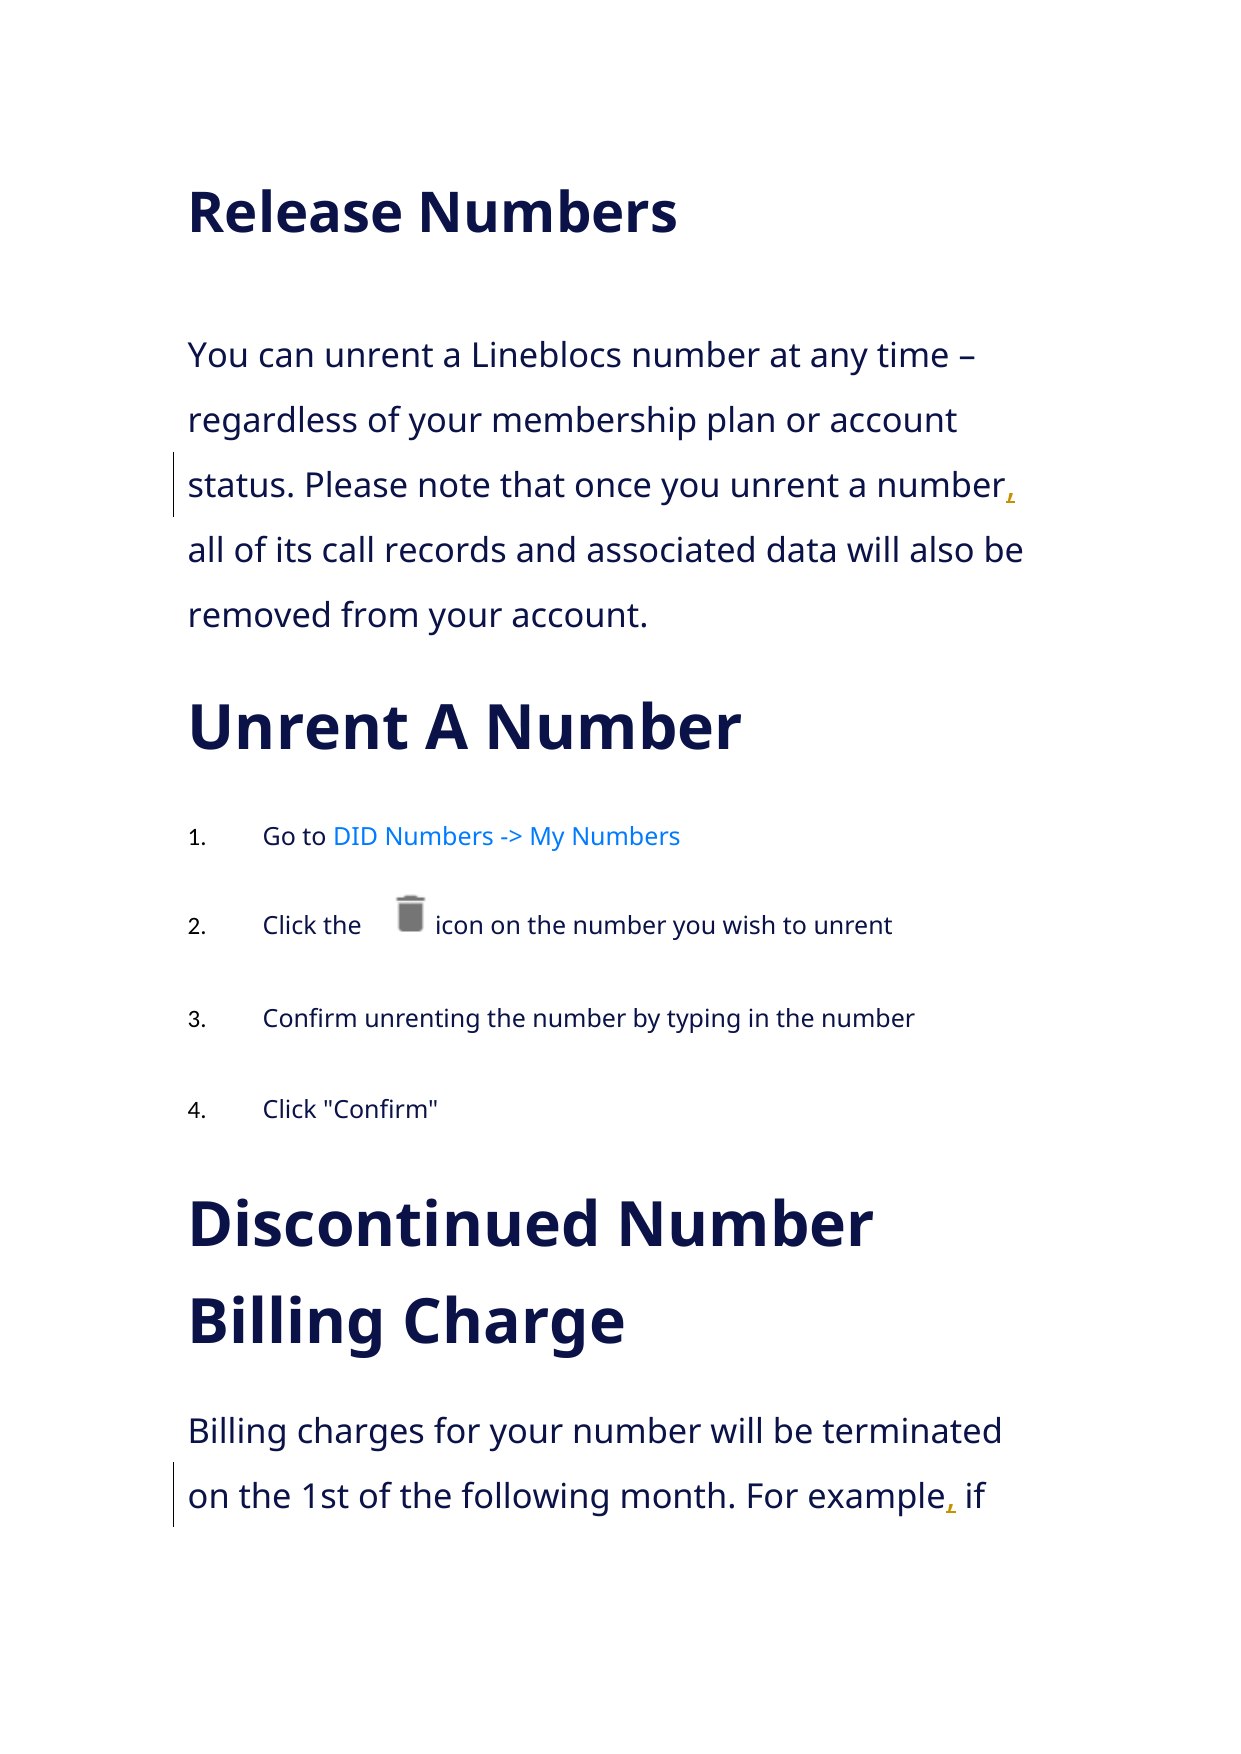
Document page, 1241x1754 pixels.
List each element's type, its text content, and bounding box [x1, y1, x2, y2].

list Confirm unrenting the number by typing in the number [187, 985, 1053, 1050]
subtitle Discontinued Number Billing Charge [187, 1173, 1053, 1368]
subtitle Unrent A Number [187, 676, 1053, 774]
picture [393, 893, 429, 935]
list Go to DID Numbers -> My Numbers [187, 803, 1053, 868]
list Click "Confirm" [187, 1076, 1053, 1141]
text You can unrent a Lineblocs number at any time – regardless of your membership plan or account status. Please note that once you unrent a number all of its call records and associated data will also be removed from your account. [187, 322, 1053, 647]
subtitle Release Numbers [187, 162, 1053, 259]
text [187, 1397, 1053, 1527]
list Click the icon on the number you wish to unrent [187, 894, 1053, 959]
